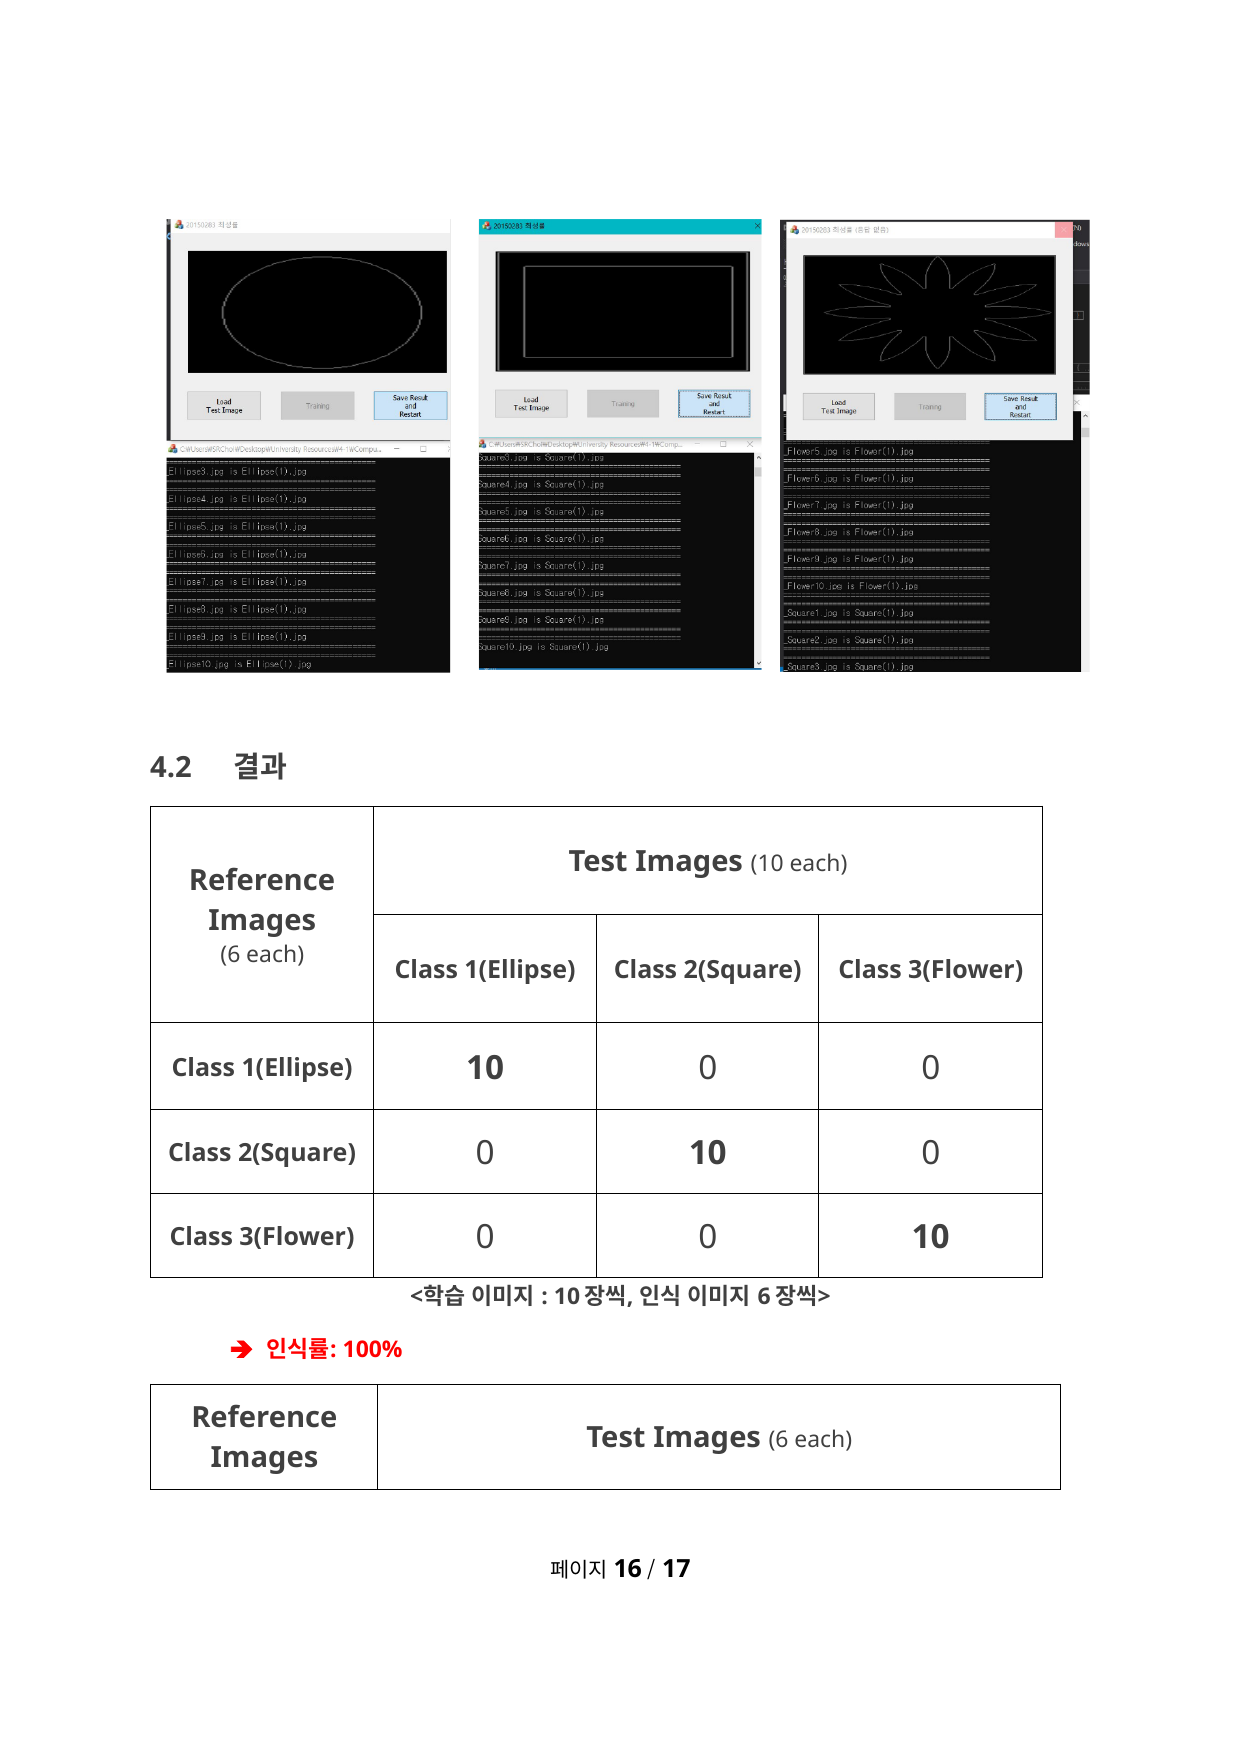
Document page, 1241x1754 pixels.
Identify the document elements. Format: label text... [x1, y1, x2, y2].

table_cell Class 1(Ellipse) [151, 1023, 373, 1109]
table_cell 0 [819, 1110, 1042, 1193]
table_cell 0 [597, 1023, 818, 1109]
table_cell 0 [374, 1110, 596, 1193]
text 4.2 결과 [150, 743, 1090, 786]
table_cell 0 [819, 1023, 1042, 1109]
table_cell 10 [597, 1110, 818, 1193]
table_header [151, 1385, 377, 1488]
table_cell 10 [374, 1023, 596, 1109]
table_cell 0 [597, 1194, 818, 1277]
picture [150, 177, 1090, 725]
table_cell Class 1(Ellipse) [374, 915, 596, 1022]
table_cell 10 [819, 1194, 1042, 1277]
list 인식률: 100% [229, 1331, 1090, 1364]
table_cell Class 3(Flower) [151, 1194, 373, 1277]
table_cell Class 3(Flower) [819, 915, 1042, 1022]
table_header Reference Images (6 each) [151, 807, 373, 1022]
table_cell Class 2(Square) [597, 915, 818, 1022]
text <학습 이미지 : 10장씩, 인식 이미지 6장씩> [150, 1278, 1090, 1312]
table_cell Class 2(Square) [151, 1110, 373, 1193]
table_header Test Images (10 each) [374, 807, 1042, 914]
table_cell 0 [374, 1194, 596, 1277]
table_header Test Images (6 each) [378, 1385, 1060, 1488]
